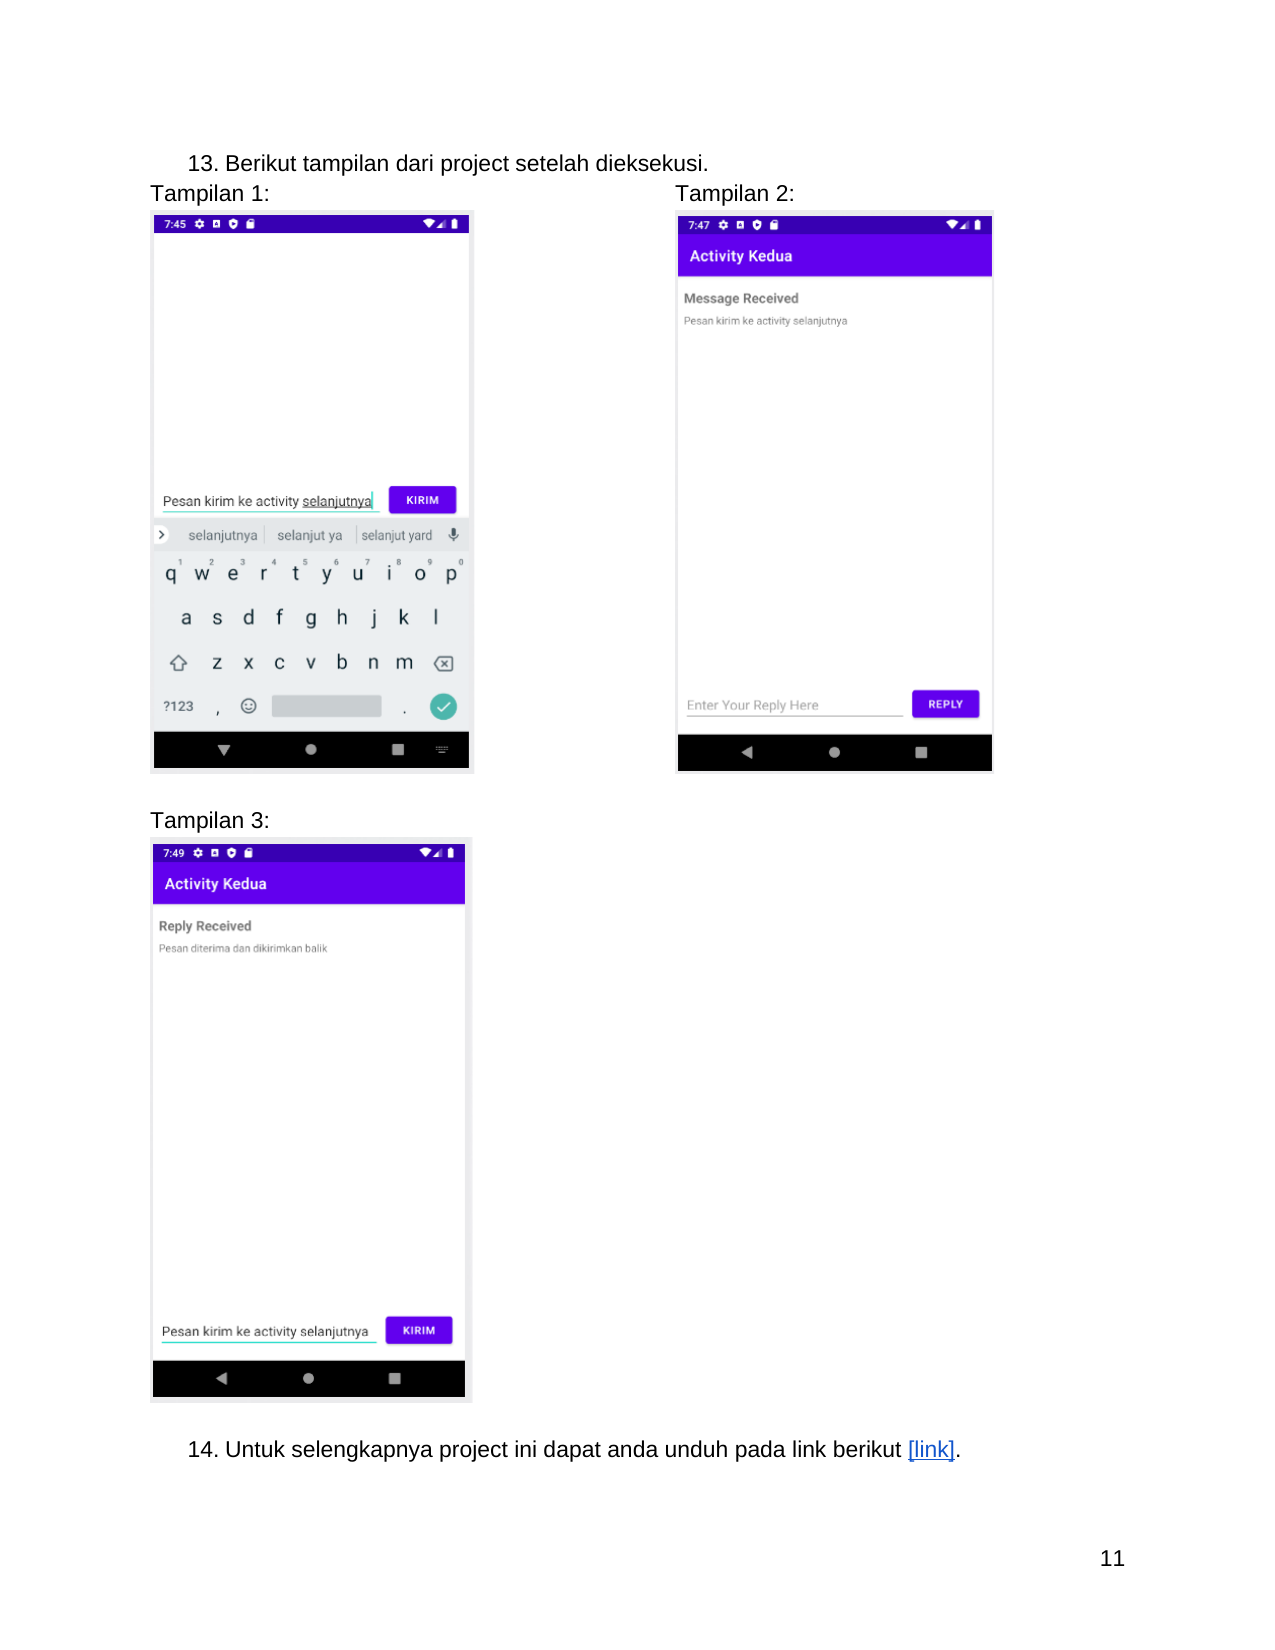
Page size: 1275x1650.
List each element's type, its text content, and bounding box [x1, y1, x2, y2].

text Tampilan 3: [150, 807, 1125, 834]
picture [150, 210, 475, 774]
list Untuk selengkapnya project ini dapat anda unduh pada link berikut [link]. [187, 1436, 1125, 1463]
list Berikut tampilan dari project setelah dieksekusi. [187, 150, 1125, 176]
picture [150, 837, 473, 1403]
text Tampilan 1: Tampilan 2: [150, 180, 1125, 207]
picture [675, 210, 995, 774]
